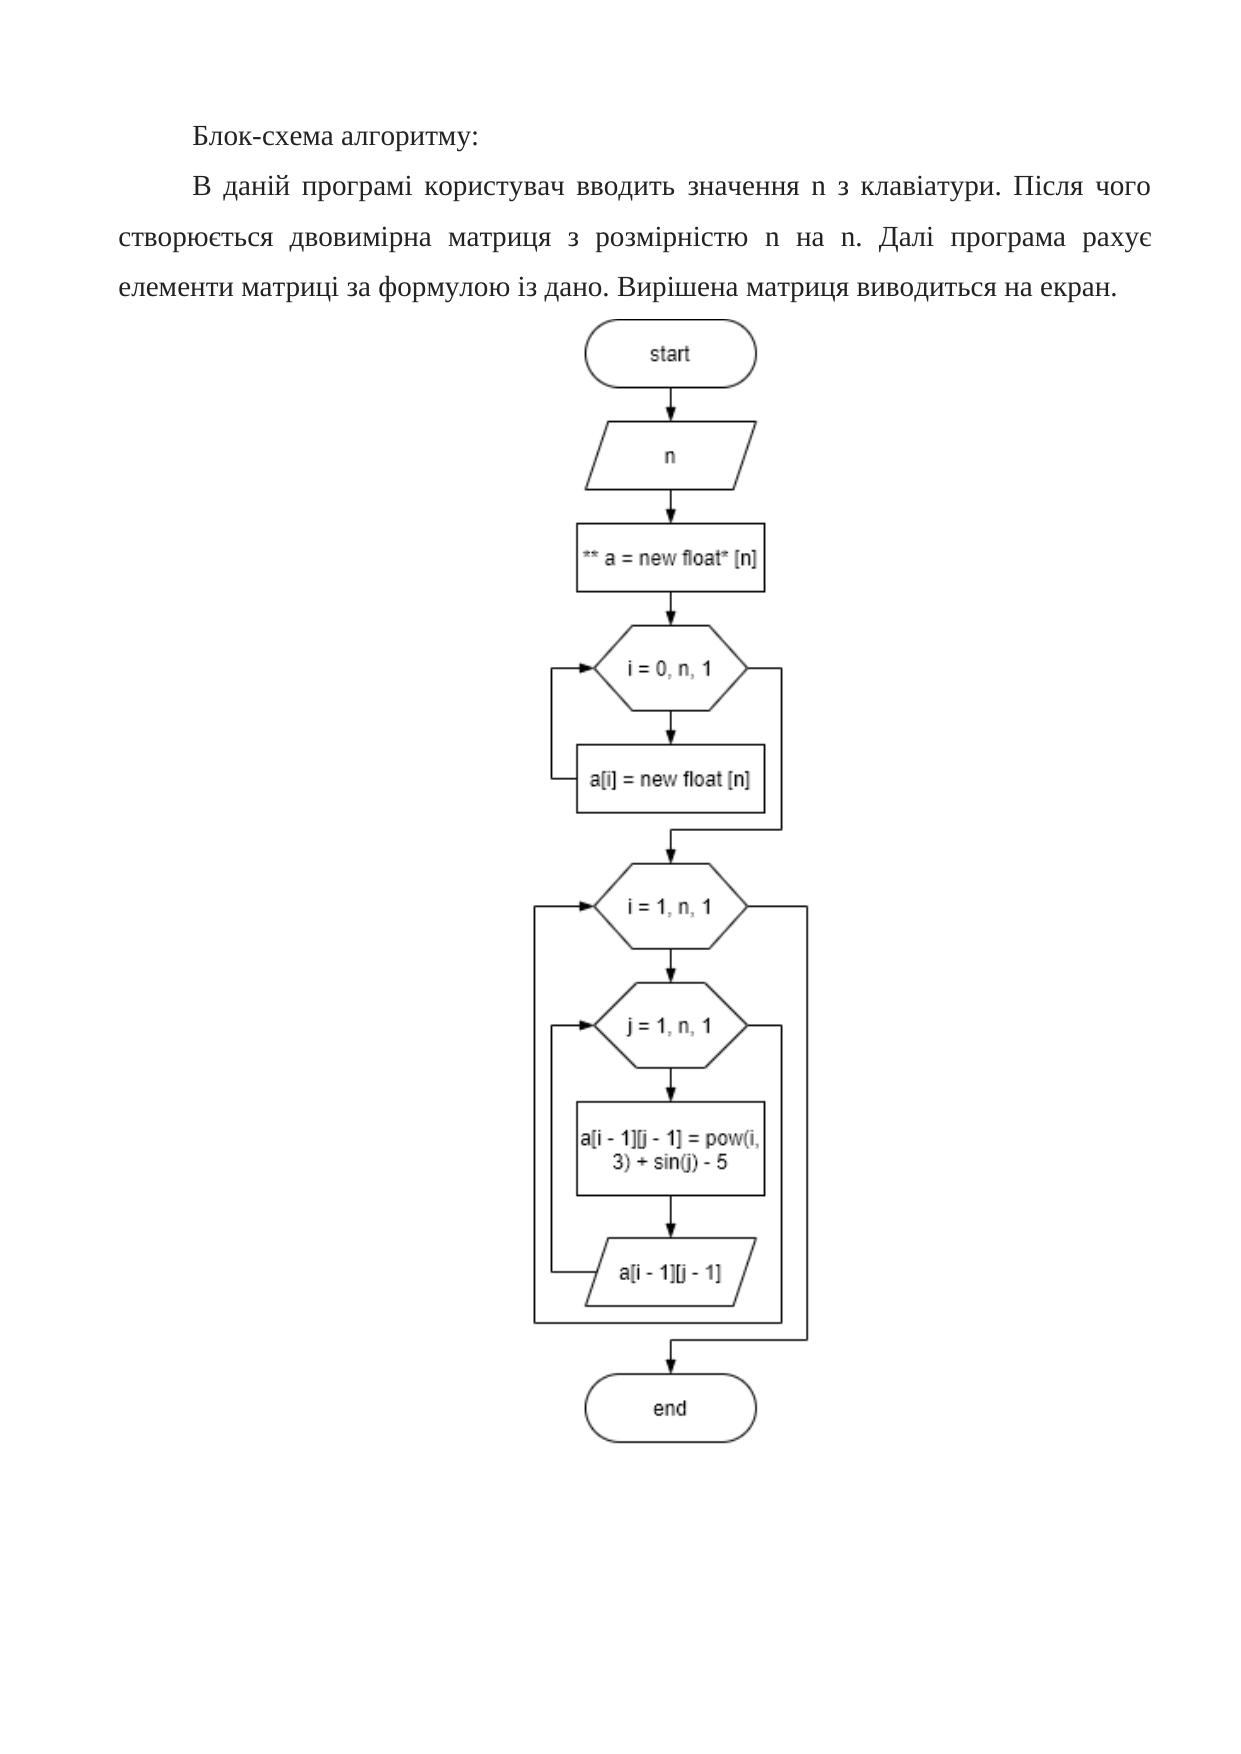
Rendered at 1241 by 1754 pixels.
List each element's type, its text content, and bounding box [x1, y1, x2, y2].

picture [522, 319, 822, 1445]
text Блок-схема алгоритму: [118, 118, 1152, 152]
text В даній програмі користувач вводить значення n з клавіатури. Після чого створюється двовимірна матриця з розмірністю n на n. Далі програма рахує елементи матриці за формулою із дано. Вирішена матриця виводиться на екран. [118, 168, 1152, 303]
